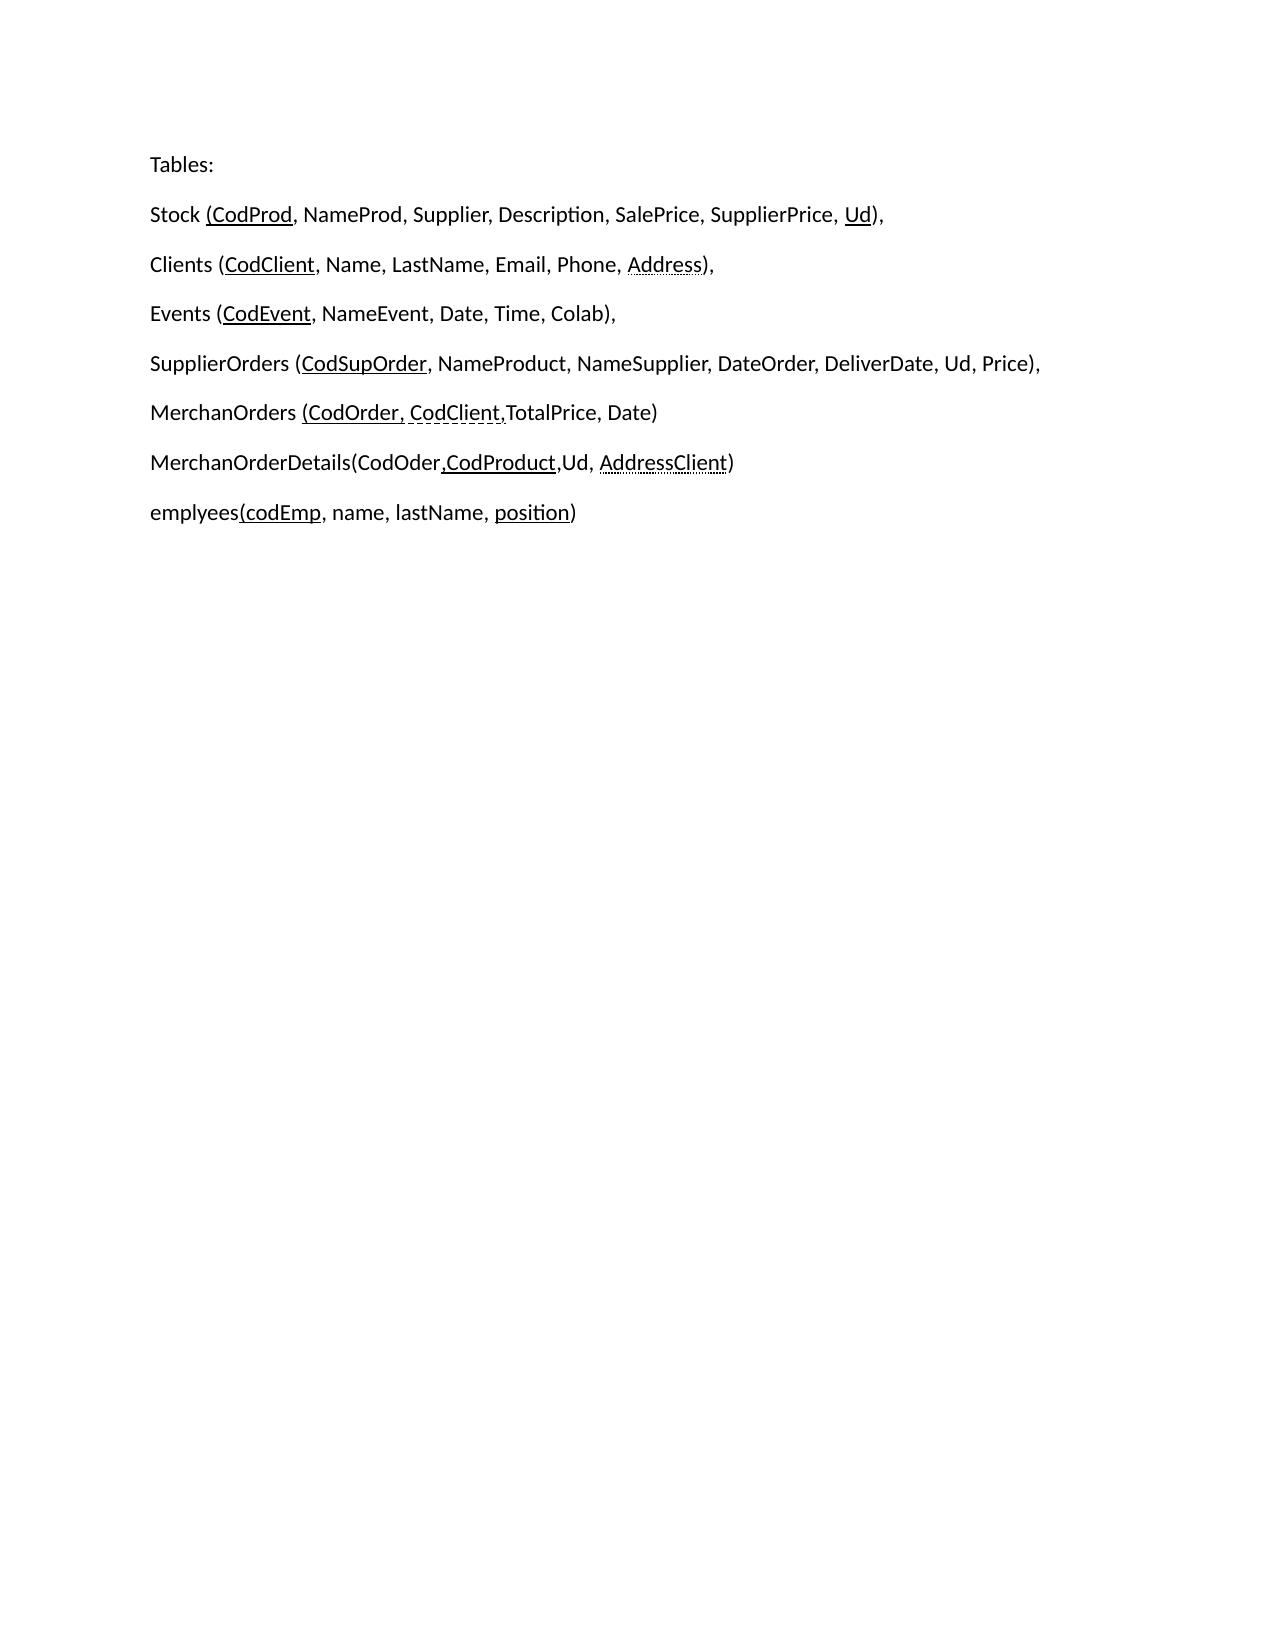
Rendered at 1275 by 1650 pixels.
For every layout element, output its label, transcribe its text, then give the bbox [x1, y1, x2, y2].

text SupplierOrders (CodSupOrder, NameProduct, NameSupplier, DateOrder, DeliverDate, Ud, Price), [150, 348, 1125, 377]
text emplyees(codEmp, name, lastName, position) [150, 497, 1125, 526]
text MerchanOrderDetails(CodOder,CodProduct,Ud, AddressClient) [150, 447, 1125, 476]
text MerchanOrders (CodOrder, CodClient,TotalPrice, Date) [150, 398, 1125, 427]
text Clients (CodClient, Name, LastName, Email, Phone, Address), [150, 249, 1125, 278]
text Stock (CodProd, NameProd, Supplier, Description, SalePrice, SupplierPrice, Ud), [150, 199, 1125, 228]
text Events (CodEvent, NameEvent, Date, Time, Colab), [150, 299, 1125, 327]
text Tables: [150, 150, 1125, 179]
